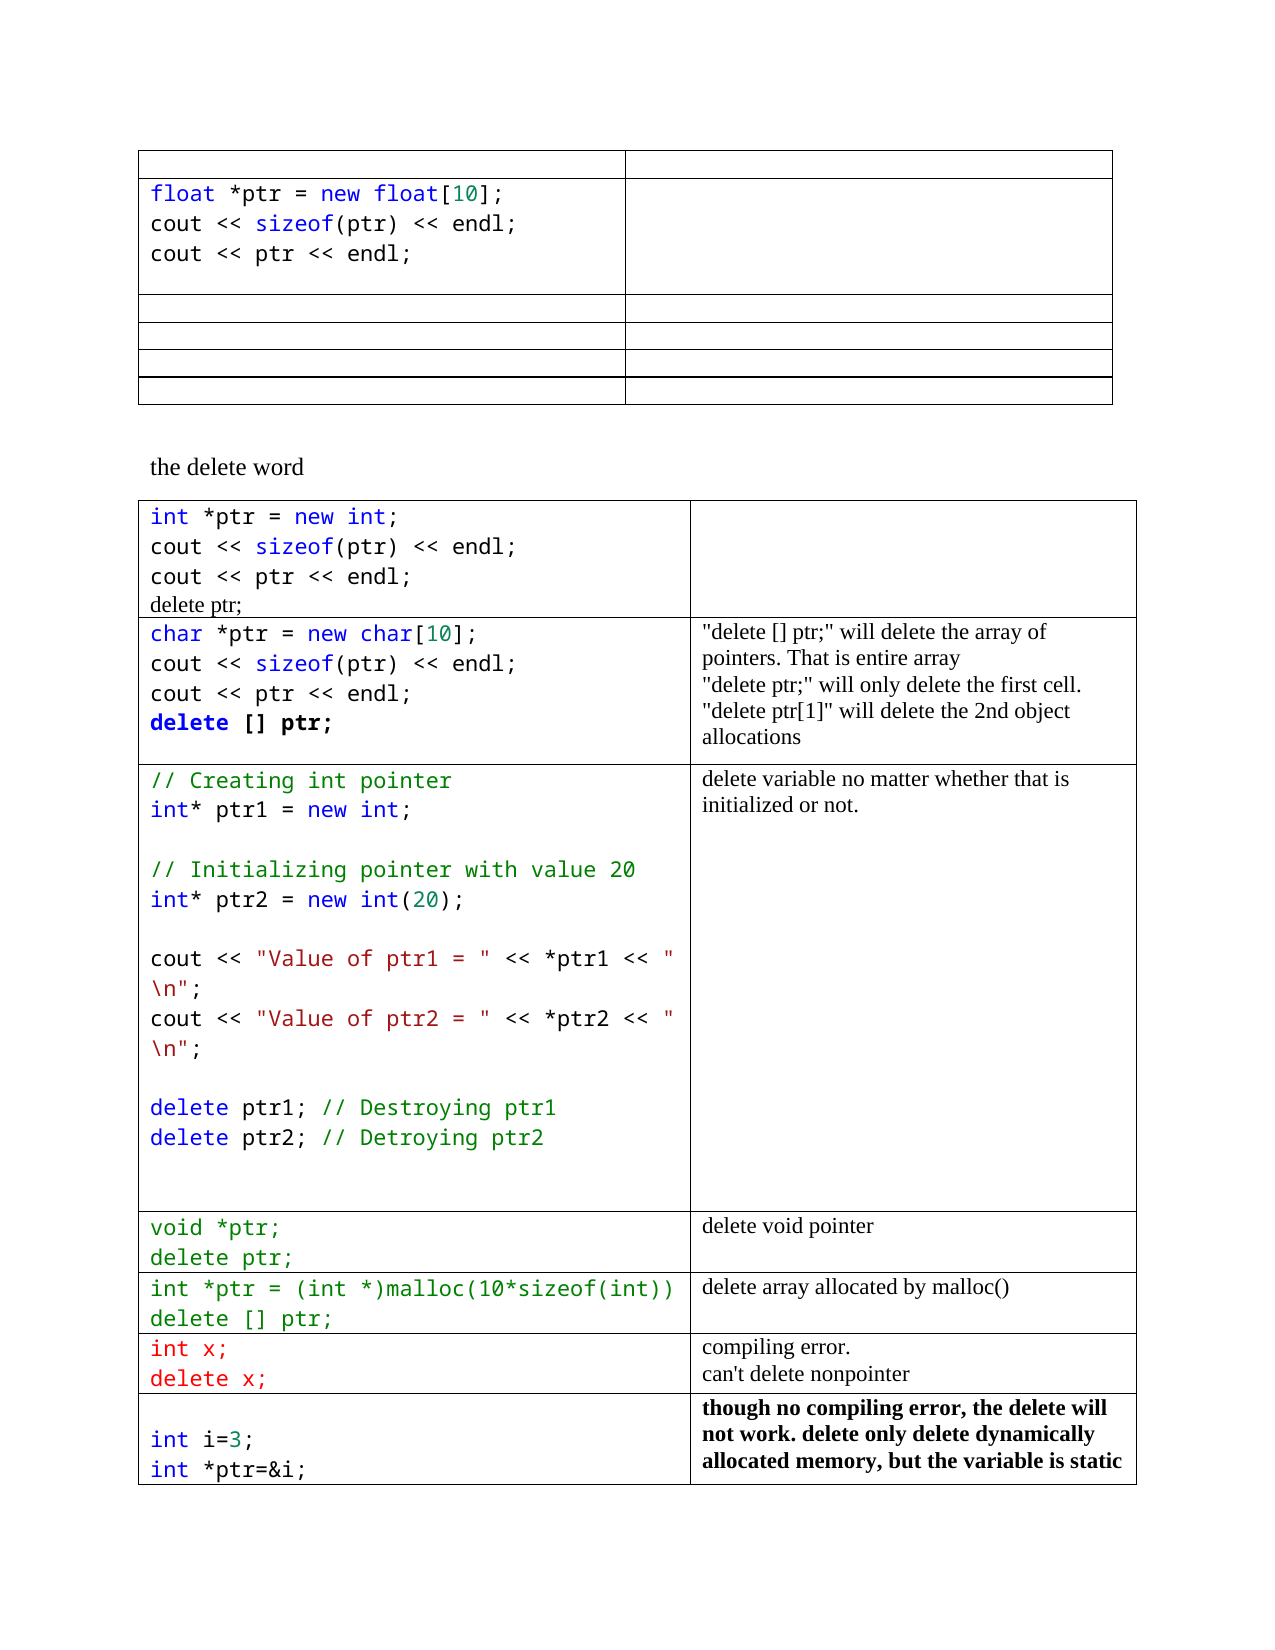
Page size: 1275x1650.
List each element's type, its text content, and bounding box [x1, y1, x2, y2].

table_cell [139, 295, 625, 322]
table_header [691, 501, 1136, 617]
text the delete word [150, 452, 1125, 481]
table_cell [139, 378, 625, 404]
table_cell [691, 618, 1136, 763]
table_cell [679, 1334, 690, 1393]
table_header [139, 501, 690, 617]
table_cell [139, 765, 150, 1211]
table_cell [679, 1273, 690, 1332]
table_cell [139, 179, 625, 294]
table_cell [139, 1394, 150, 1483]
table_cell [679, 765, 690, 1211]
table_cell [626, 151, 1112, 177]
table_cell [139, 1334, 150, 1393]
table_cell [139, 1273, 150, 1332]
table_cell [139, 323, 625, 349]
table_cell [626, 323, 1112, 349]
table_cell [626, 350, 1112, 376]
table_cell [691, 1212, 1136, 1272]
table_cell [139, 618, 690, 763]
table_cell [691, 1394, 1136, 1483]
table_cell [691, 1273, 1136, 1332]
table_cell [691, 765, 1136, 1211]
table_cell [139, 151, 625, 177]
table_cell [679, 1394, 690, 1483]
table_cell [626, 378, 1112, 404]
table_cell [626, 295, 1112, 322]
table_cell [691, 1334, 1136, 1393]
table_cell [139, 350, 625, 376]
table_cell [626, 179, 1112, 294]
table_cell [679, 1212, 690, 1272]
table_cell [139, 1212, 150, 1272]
